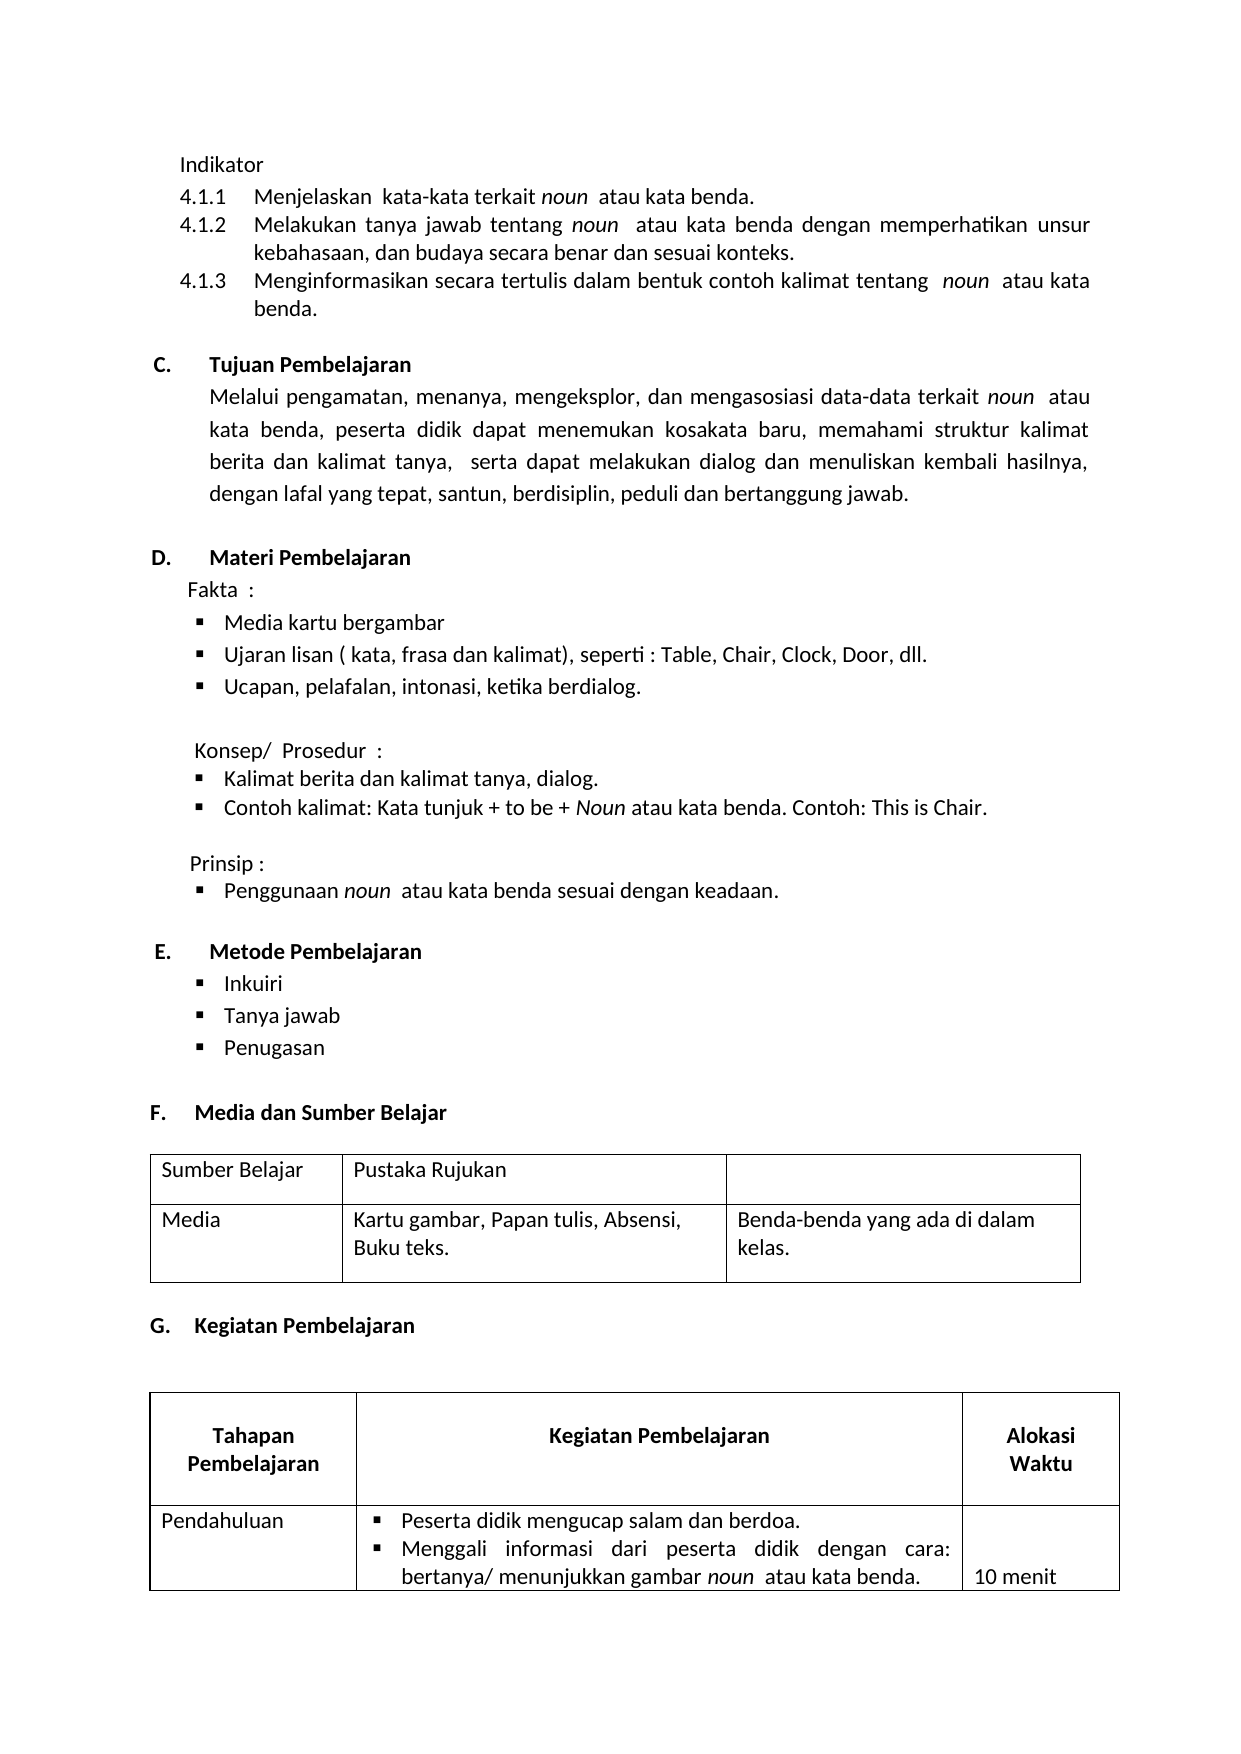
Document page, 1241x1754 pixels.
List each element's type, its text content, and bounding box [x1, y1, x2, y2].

list Melalui pengamatan, menanya, mengeksplor, dan mengasosiasi data-data terkait noun atau kata benda, peserta didik dapat menemukan kosakata baru, memahami struktur kalimat berita dan kalimat tanya, serta dapat melakukan dialog dan menuliskan kembali hasilnya, dengan lafal yang tepat, santun, berdisiplin, peduli dan bertanggung jawab. [209, 382, 1090, 507]
list Penggunaan noun atau kata benda sesuai dengan keadaan. [194, 877, 1090, 905]
list Prinsip : [179, 849, 1090, 877]
list Materi Pembelajaran [172, 543, 1090, 571]
table_header Tahapan Pembelajaran [151, 1393, 356, 1505]
table_header Sumber Belajar [151, 1155, 342, 1204]
text Fakta : [150, 576, 1090, 604]
list Media kartu bergambar [194, 608, 1090, 636]
table_header Pustaka Rujukan [343, 1155, 726, 1204]
list Menjelaskan kata-kata terkait noun atau kata benda. [179, 182, 1090, 210]
list Konsep/ Prosedur : [179, 737, 1090, 764]
list Menginformasikan secara tertulis dalam bentuk contoh kalimat tentang noun atau kata benda. [179, 266, 1090, 322]
list Penugasan [194, 1033, 1090, 1061]
list Ucapan, pelafalan, intonasi, ketika berdialog. [194, 672, 1090, 700]
table_header Kegiatan Pembelajaran [357, 1393, 962, 1505]
text Indikator [179, 150, 1090, 178]
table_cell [357, 1506, 962, 1590]
list Kalimat berita dan kalimat tanya, dialog. [194, 764, 1090, 793]
table_header [727, 1155, 1080, 1204]
list Kegiatan Pembelajaran [150, 1311, 1090, 1339]
list Tanya jawab [194, 1001, 1090, 1029]
list Metode Pembelajaran [172, 937, 1090, 965]
list Tujuan Pembelajaran [172, 350, 1090, 378]
table_cell Media [151, 1205, 342, 1282]
table_cell Pendahuluan [151, 1506, 356, 1590]
table_cell Kartu gambar, Papan tulis, Absensi, Buku teks. [343, 1205, 726, 1282]
list Ujaran lisan ( kata, frasa dan kalimat), seperti : Table, Chair, Clock, Door, dll. [194, 640, 1090, 668]
list Melakukan tanya jawab tentang noun atau kata benda dengan memperhatikan unsur kebahasaan, dan budaya secara benar dan sesuai konteks. [179, 210, 1090, 266]
table_cell 10 menit [963, 1506, 1119, 1590]
list Media dan Sumber Belajar [150, 1098, 1090, 1126]
list Inkuiri [194, 969, 1090, 997]
table_header Alokasi Waktu [963, 1393, 1119, 1505]
list Contoh kalimat: Kata tunjuk + to be + Noun atau kata benda. Contoh: This is Chair. [194, 793, 1090, 821]
table_cell Benda-benda yang ada di dalam kelas. [727, 1205, 1080, 1282]
